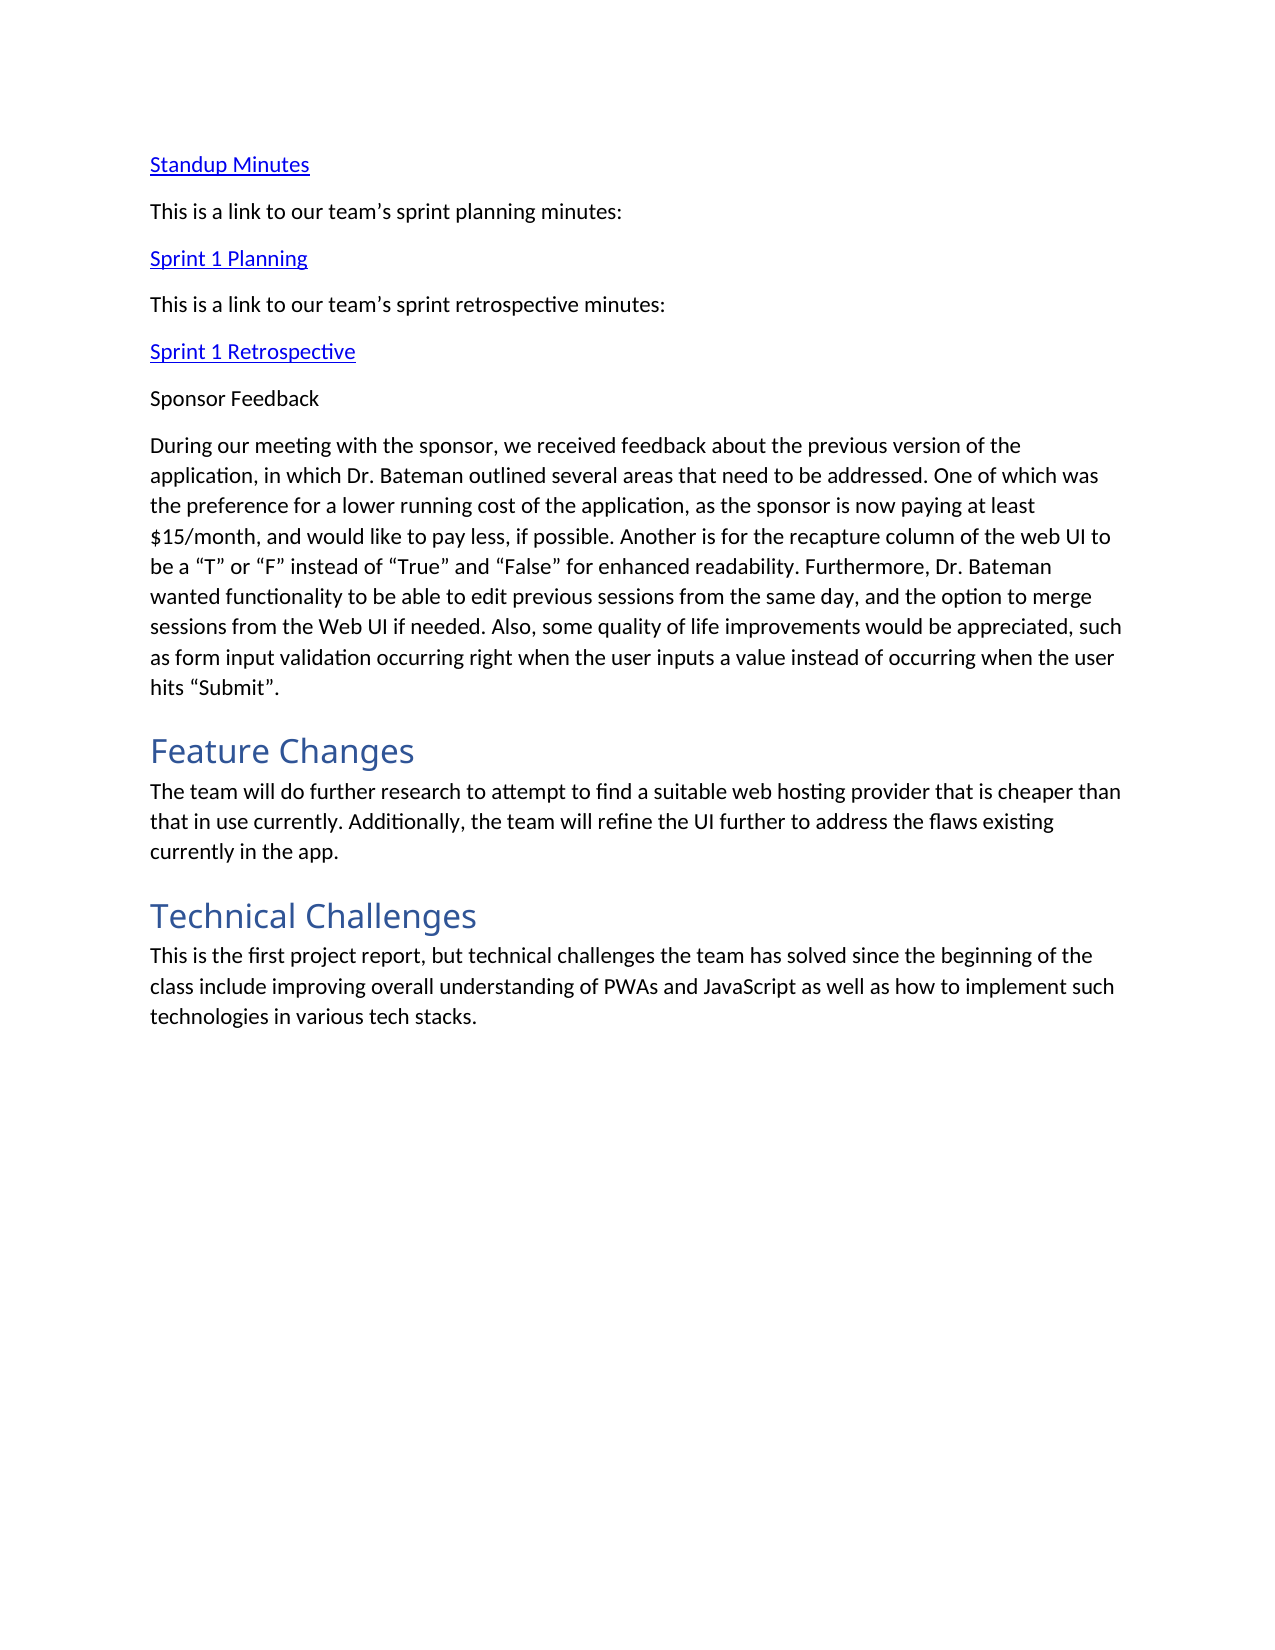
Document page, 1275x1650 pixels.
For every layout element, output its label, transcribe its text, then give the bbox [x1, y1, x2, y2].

text Sprint 1 Planning [150, 244, 1125, 272]
text During our meeting with the sponsor, we received feedback about the previous version of the application, in which Dr. Bateman outlined several areas that need to be addressed. One of which was the preference for a lower running cost of the application, as the sponsor is now paying at least $15/month, and would like to pay less, if possible. Another is for the recapture column of the web UI to be a “T” or “F” instead of “True” and “False” for enhanced readability. Furthermore, Dr. Bateman wanted functionality to be able to edit previous sessions from the same day, and the option to merge sessions from the Web UI if needed. Also, some quality of life improvements would be appreciated, such as form input validation occurring right when the user inputs a value instead of occurring when the user hits “Submit”. [150, 431, 1125, 701]
text This is a link to our team’s sprint planning minutes: [150, 197, 1125, 225]
text This is the first project report, but technical challenges the team has solved since the beginning of the class include improving overall understanding of PWAs and JavaScript as well as how to implement such technologies in various tech stacks. [150, 942, 1125, 1030]
text Sponsor Feedback [150, 384, 1125, 412]
subtitle Feature Changes [150, 728, 1125, 773]
text Sprint 1 Retrospective [150, 337, 1125, 366]
text Standup Minutes [150, 150, 1125, 178]
text The team will do further research to attempt to find a suitable web hosting provider that is cheaper than that in use currently. Additionally, the team will refine the UI further to address the flaws existing currently in the app. [150, 777, 1125, 866]
text This is a link to our team’s sprint retrospective minutes: [150, 291, 1125, 319]
subtitle Technical Challenges [150, 893, 1125, 938]
